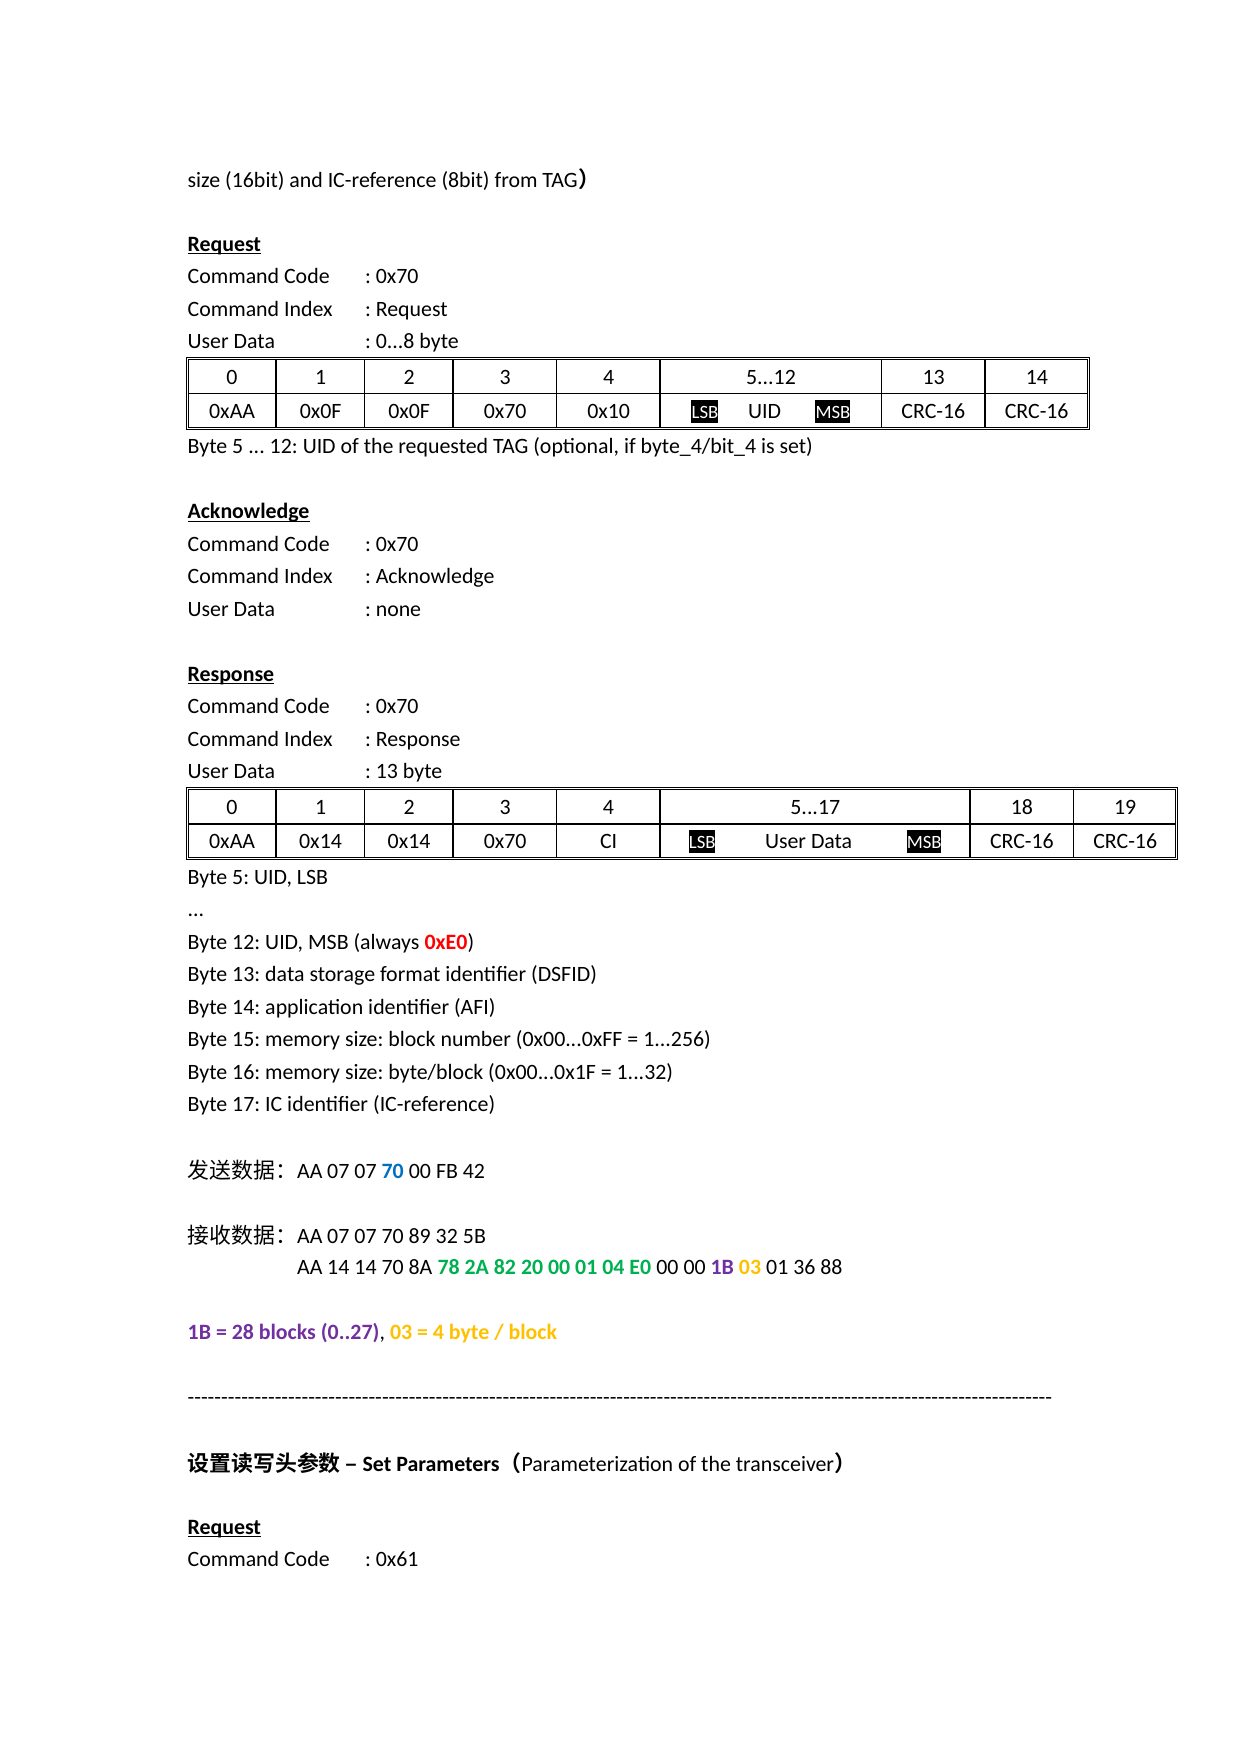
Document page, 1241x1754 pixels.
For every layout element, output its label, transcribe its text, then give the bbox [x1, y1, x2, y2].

text Byte 16: memory size: byte/block (0x00...0x1F = 1...32) [187, 1055, 1053, 1088]
table_header 1 [277, 360, 364, 393]
text Byte 15: memory size: block number (0x00...0xFF = 1...256) [187, 1023, 1053, 1055]
table_cell CRC-16 [1074, 825, 1175, 857]
table_header 14 [986, 360, 1087, 393]
text Byte 5 ... 12: UID of the requested TAG (optional, if byte_4/bit_4 is set) [187, 430, 1053, 462]
table_header 0 [189, 360, 275, 393]
table_header 2 [365, 790, 452, 823]
table_header 3 [454, 360, 556, 393]
table_cell 0xAA [189, 394, 275, 427]
text User Data : 0...8 byte [187, 324, 1053, 357]
text Byte 12: UID, MSB (always 0xE0) [187, 925, 1053, 958]
text User Data : none [187, 592, 1053, 625]
text 1B = 28 blocks (0..27), 03 = 4 byte / block [187, 1315, 1053, 1348]
text 接收数据：AA 07 07 70 89 32 5B [187, 1218, 1053, 1250]
table_header 0 [189, 790, 275, 823]
text Command Code : 0x70 [187, 259, 1053, 292]
text Command Code : 0x61 [187, 1543, 1053, 1575]
text ... [187, 893, 1053, 925]
table_cell 0x70 [454, 825, 556, 857]
table_header 18 [971, 790, 1073, 823]
table_cell 0x0F [277, 394, 364, 427]
text Request [187, 227, 1053, 259]
text Command Index : Acknowledge [187, 560, 1053, 592]
table_header 4 [557, 360, 659, 393]
table_cell 0x70 [454, 394, 556, 427]
table_header 1 [277, 790, 364, 823]
text Byte 14: application identifier (AFI) [187, 990, 1053, 1023]
text Command Code : 0x70 [187, 690, 1053, 722]
text Byte 5: UID, LSB [187, 860, 1053, 893]
table_header 2 [365, 360, 452, 393]
table_cell CI [557, 825, 659, 857]
table_cell CRC-16 [971, 825, 1073, 857]
table_cell 0x0F [365, 394, 452, 427]
table_cell 0x14 [365, 825, 452, 857]
text User Data : 13 byte [187, 755, 1053, 787]
table_header 19 [1074, 790, 1175, 823]
text Request [187, 1510, 1053, 1543]
text 发送数据：AA 07 07 70 00 FB 42 [187, 1153, 1053, 1185]
text AA 14 14 70 8A 78 2A 82 20 00 01 04 E0 00 00 1B 03 01 36 88 [187, 1250, 1053, 1283]
table_header 5...17 [661, 790, 969, 823]
table_cell CRC-16 [986, 394, 1087, 427]
text Command Index : Response [187, 722, 1053, 755]
text Byte 17: IC identifier (IC-reference) [187, 1088, 1053, 1120]
table_cell 0x10 [557, 394, 659, 427]
table_header 5...12 [661, 360, 881, 393]
table_cell LSB UID MSB [661, 394, 881, 427]
table_cell 0x14 [277, 825, 364, 857]
text --------------------------------------------------------------------------------------------------------------------------------- [187, 1380, 1053, 1413]
table_cell LSB User Data MSB [661, 825, 969, 857]
text Response [187, 657, 1053, 690]
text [187, 162, 1053, 194]
table_header 13 [882, 360, 984, 393]
table_header 3 [454, 790, 556, 823]
table_cell CRC-16 [882, 394, 984, 427]
text Command Code : 0x70 [187, 527, 1053, 560]
text 设置读写头参数 – Set Parameters（Parameterization of the transceiver） [187, 1445, 1053, 1478]
table_header 4 [557, 790, 659, 823]
text Byte 13: data storage format identifier (DSFID) [187, 958, 1053, 990]
text Acknowledge [187, 495, 1053, 527]
text Command Index : Request [187, 292, 1053, 324]
table_cell 0xAA [189, 825, 275, 857]
